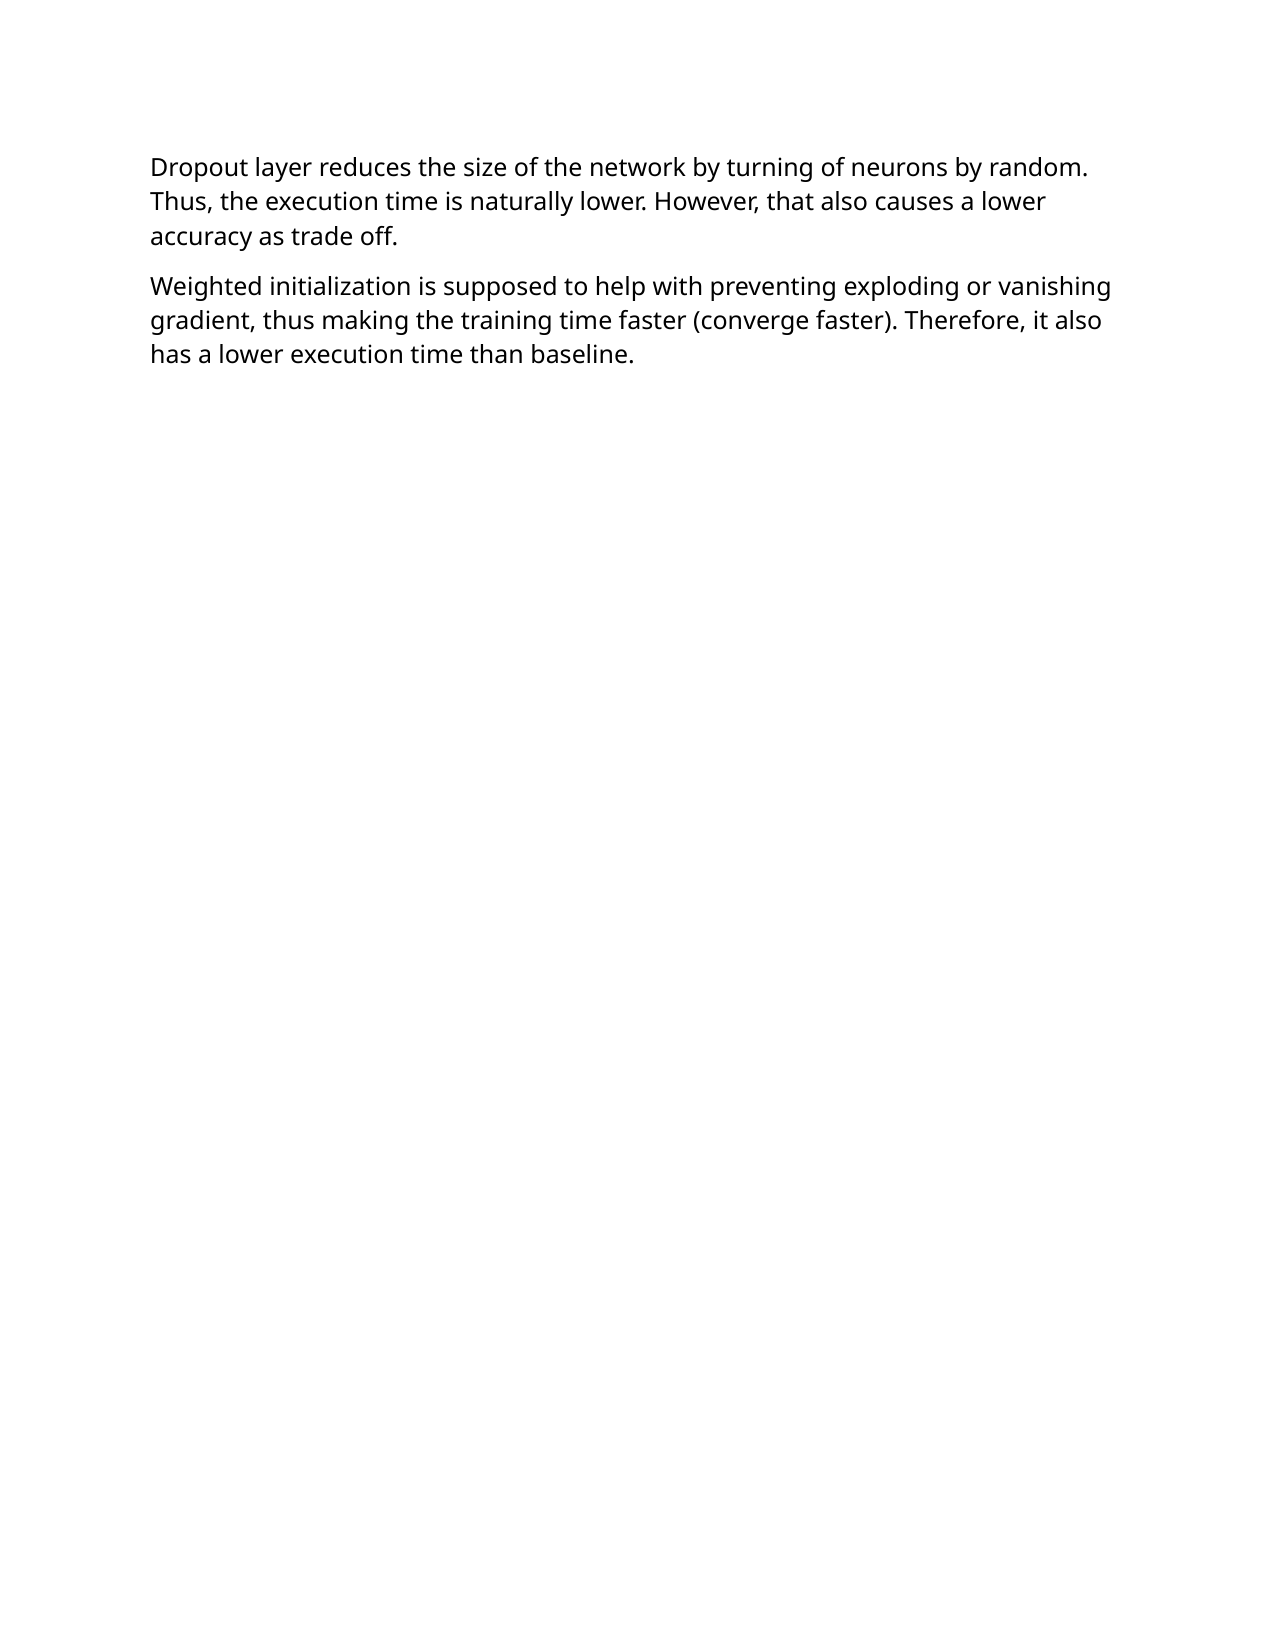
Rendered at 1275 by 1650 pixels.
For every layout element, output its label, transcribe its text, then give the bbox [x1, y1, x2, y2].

text Dropout layer reduces the size of the network by turning of neurons by random. Thus, the execution time is naturally lower. However, that also causes a lower accuracy as trade off. [150, 150, 1125, 252]
text Weighted initialization is supposed to help with preventing exploding or vanishing gradient, thus making the training time faster (converge faster). Therefore, it also has a lower execution time than baseline. [150, 269, 1125, 371]
